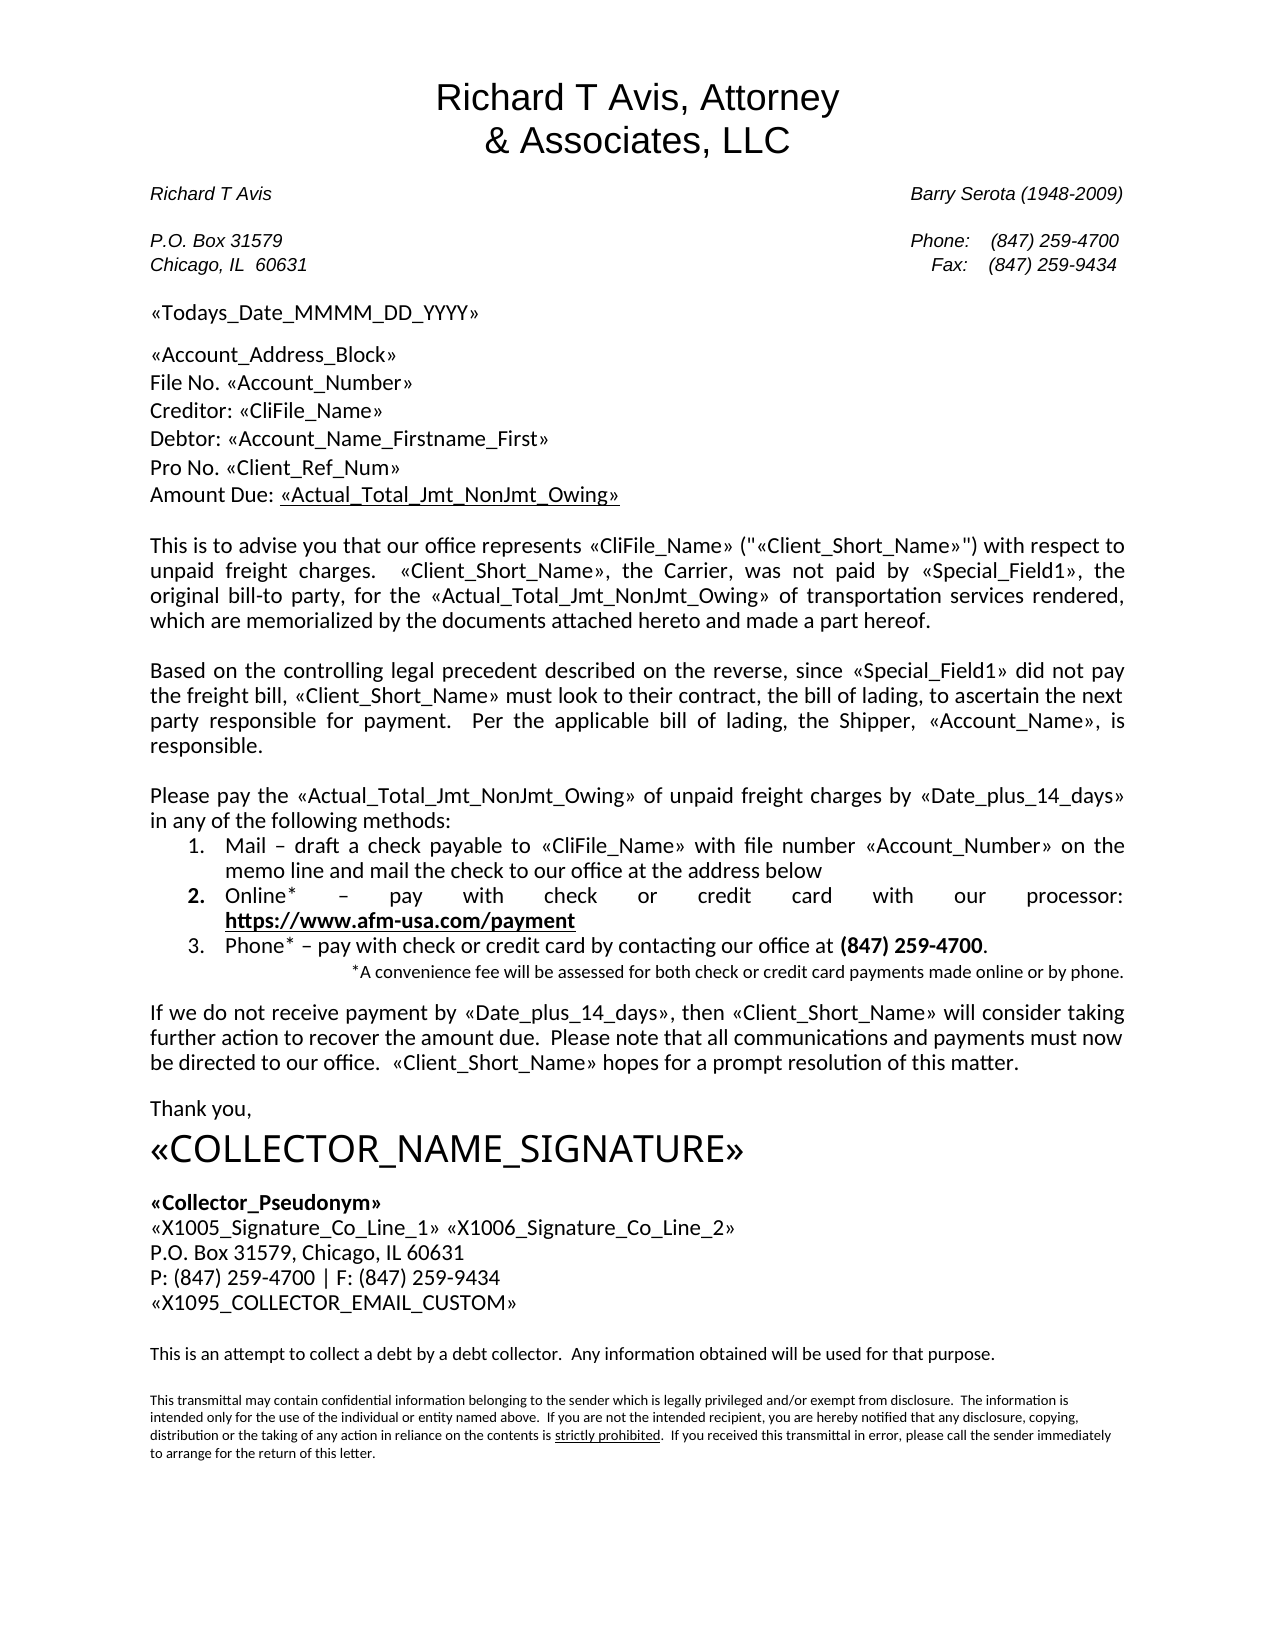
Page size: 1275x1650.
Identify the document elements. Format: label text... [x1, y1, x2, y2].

text «COLLECTOR_NAME_SIGNATURE» [150, 1142, 1125, 1167]
text P.O. Box 31579, Chicago, IL 60631 [150, 1241, 1125, 1266]
text Based on the controlling legal precedent described on the reverse, since did not pay the freight bill, must look to their contract, the bill of lading, to ascertain the next party responsible for payment. Per the applicable bill of lading, the Shipper, , is responsible. [150, 659, 1125, 759]
list *A convenience fee will be assessed for both check or credit card payments made online or by phone. [225, 959, 1125, 984]
list Mail – draft a check payable to with file number «Account_Number» on the memo line and mail the check to our office at the address below [187, 834, 1125, 884]
text Pro No. «Client_Ref_Num» [150, 453, 1125, 481]
list Online* – pay with check or credit card with our processor: https://www.afm-usa.com/payment [187, 884, 1125, 934]
text This transmittal may contain confidential information belonging to the sender which is legally privileged and/or exempt from disclosure. The information is intended only for the use of the individual or entity named above. If you are not the intended recipient, you are hereby notified that any disclosure, copying, distribution or the taking of any action in reliance on the contents is strictly prohibited. If you received this transmittal in error, please call the sender immediately to arrange for the return of this letter. [150, 1391, 1125, 1462]
text File No. [150, 368, 1125, 397]
text Thank you, [150, 1096, 1125, 1121]
text Debtor: [150, 424, 1125, 453]
text Creditor: [150, 397, 1125, 424]
list Phone* – pay with check or credit card by contacting our office at (847) 259-4700. [187, 934, 1125, 959]
text «Collector_Pseudonym» [150, 1188, 1125, 1216]
text Amount Due: «Actual_Total_Jmt_NonJmt_Owing» [150, 481, 1125, 509]
text This is to advise you that our office represents «CliFile_Name» ("") with respect to unpaid freight charges. , the Carrier, was not paid by , the original bill-to party, for the «Actual_Total_Jmt_NonJmt_Owing» of transportation services rendered, which are memorialized by the documents attached hereto and made a part hereof. [150, 534, 1125, 634]
text P: (847) 259-4700 | F: (847) 259-9434 [150, 1266, 1125, 1291]
text If we do not receive payment by , then will consider taking further action to recover the amount due. Please note that all communications and payments must now be directed to our office. hopes for a prompt resolution of this matter. [150, 1000, 1125, 1075]
text Please pay the «Actual_Total_Jmt_NonJmt_Owing» of unpaid freight charges by in any of the following methods: [150, 784, 1125, 834]
text This is an attempt to collect a debt by a debt collector. Any information obtained will be used for that purpose. [150, 1341, 1125, 1366]
